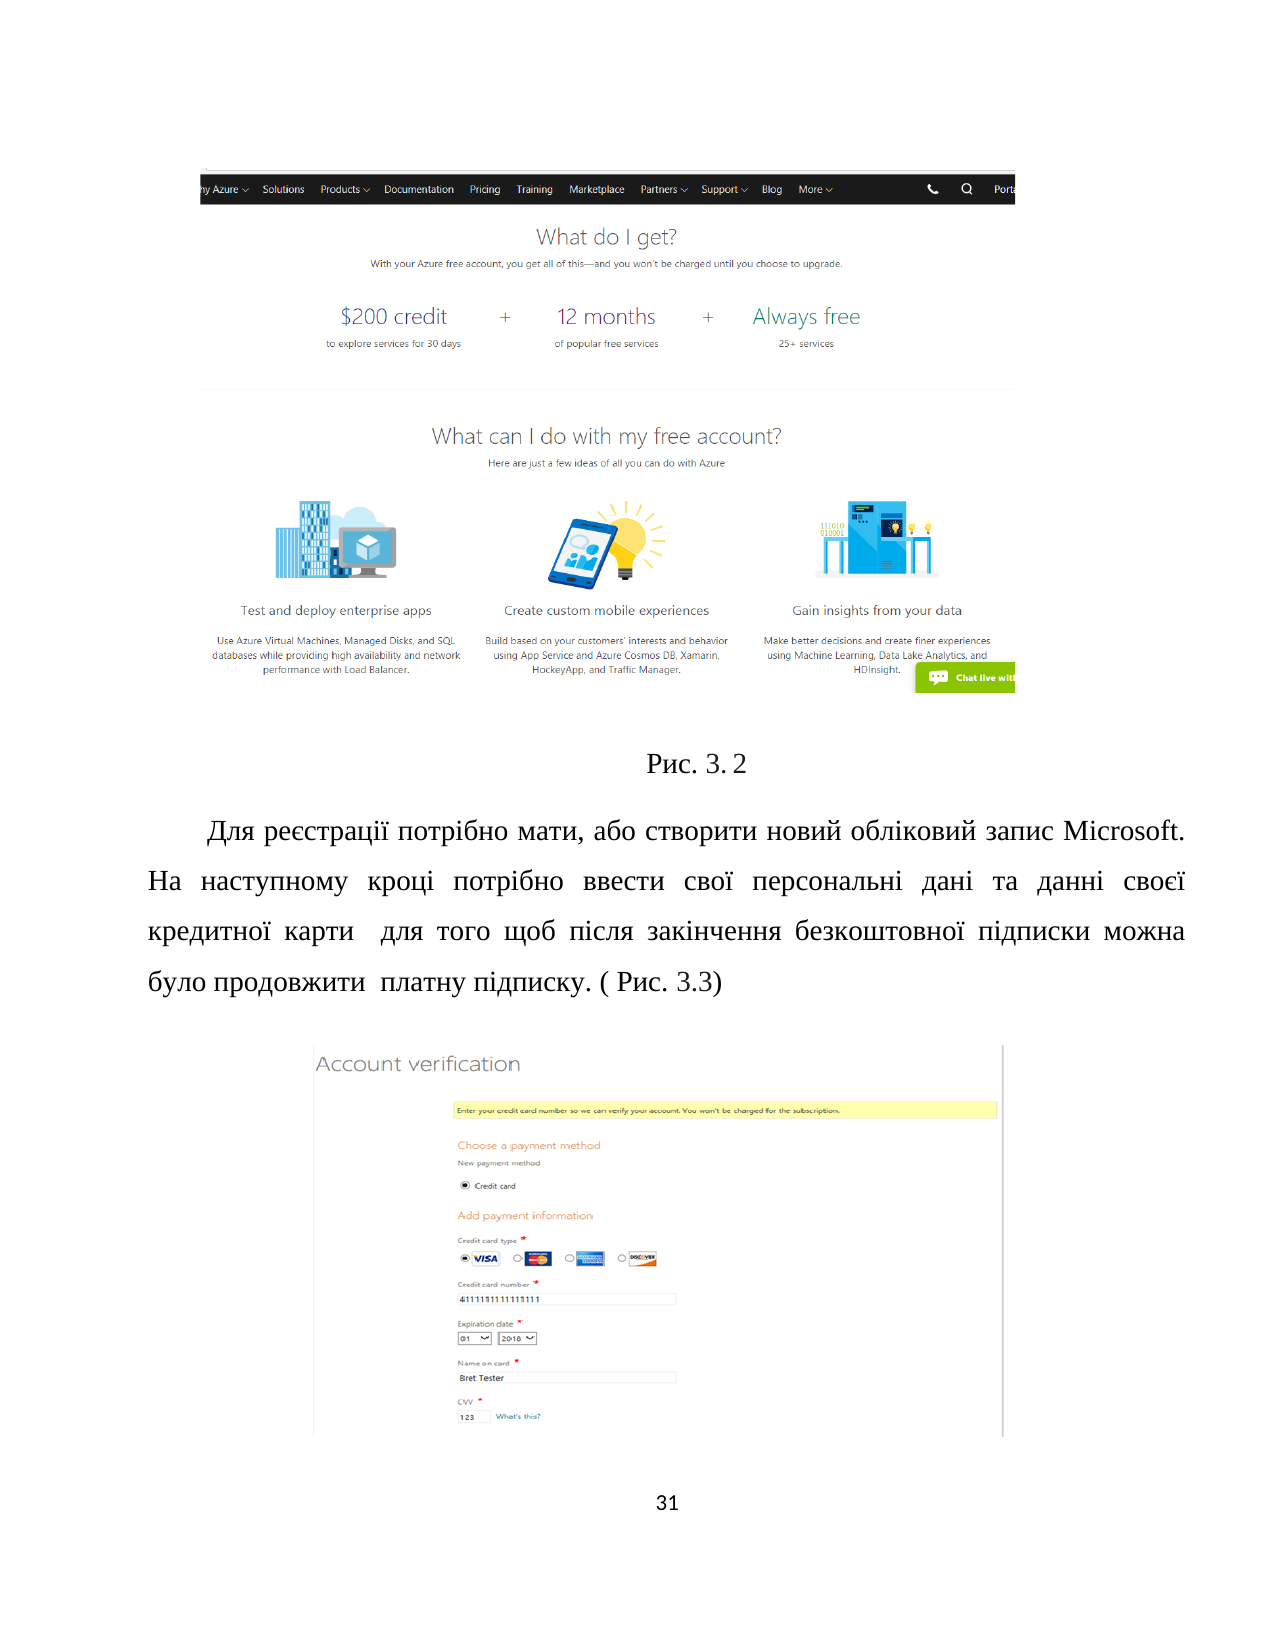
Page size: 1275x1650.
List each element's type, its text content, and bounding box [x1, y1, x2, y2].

picture [200, 168, 1015, 693]
picture [313, 1045, 1004, 1437]
text Для реєстрації потрібно мати, або створити новий обліковий запис Microsoft. На наступному кроці потрібно ввести свої персональні дані та данні своєї кредитної карти для того щоб після закінчення безкоштовної підписки можна було продовжити платну підписку. ( Рис. 3.3) [148, 813, 1186, 997]
